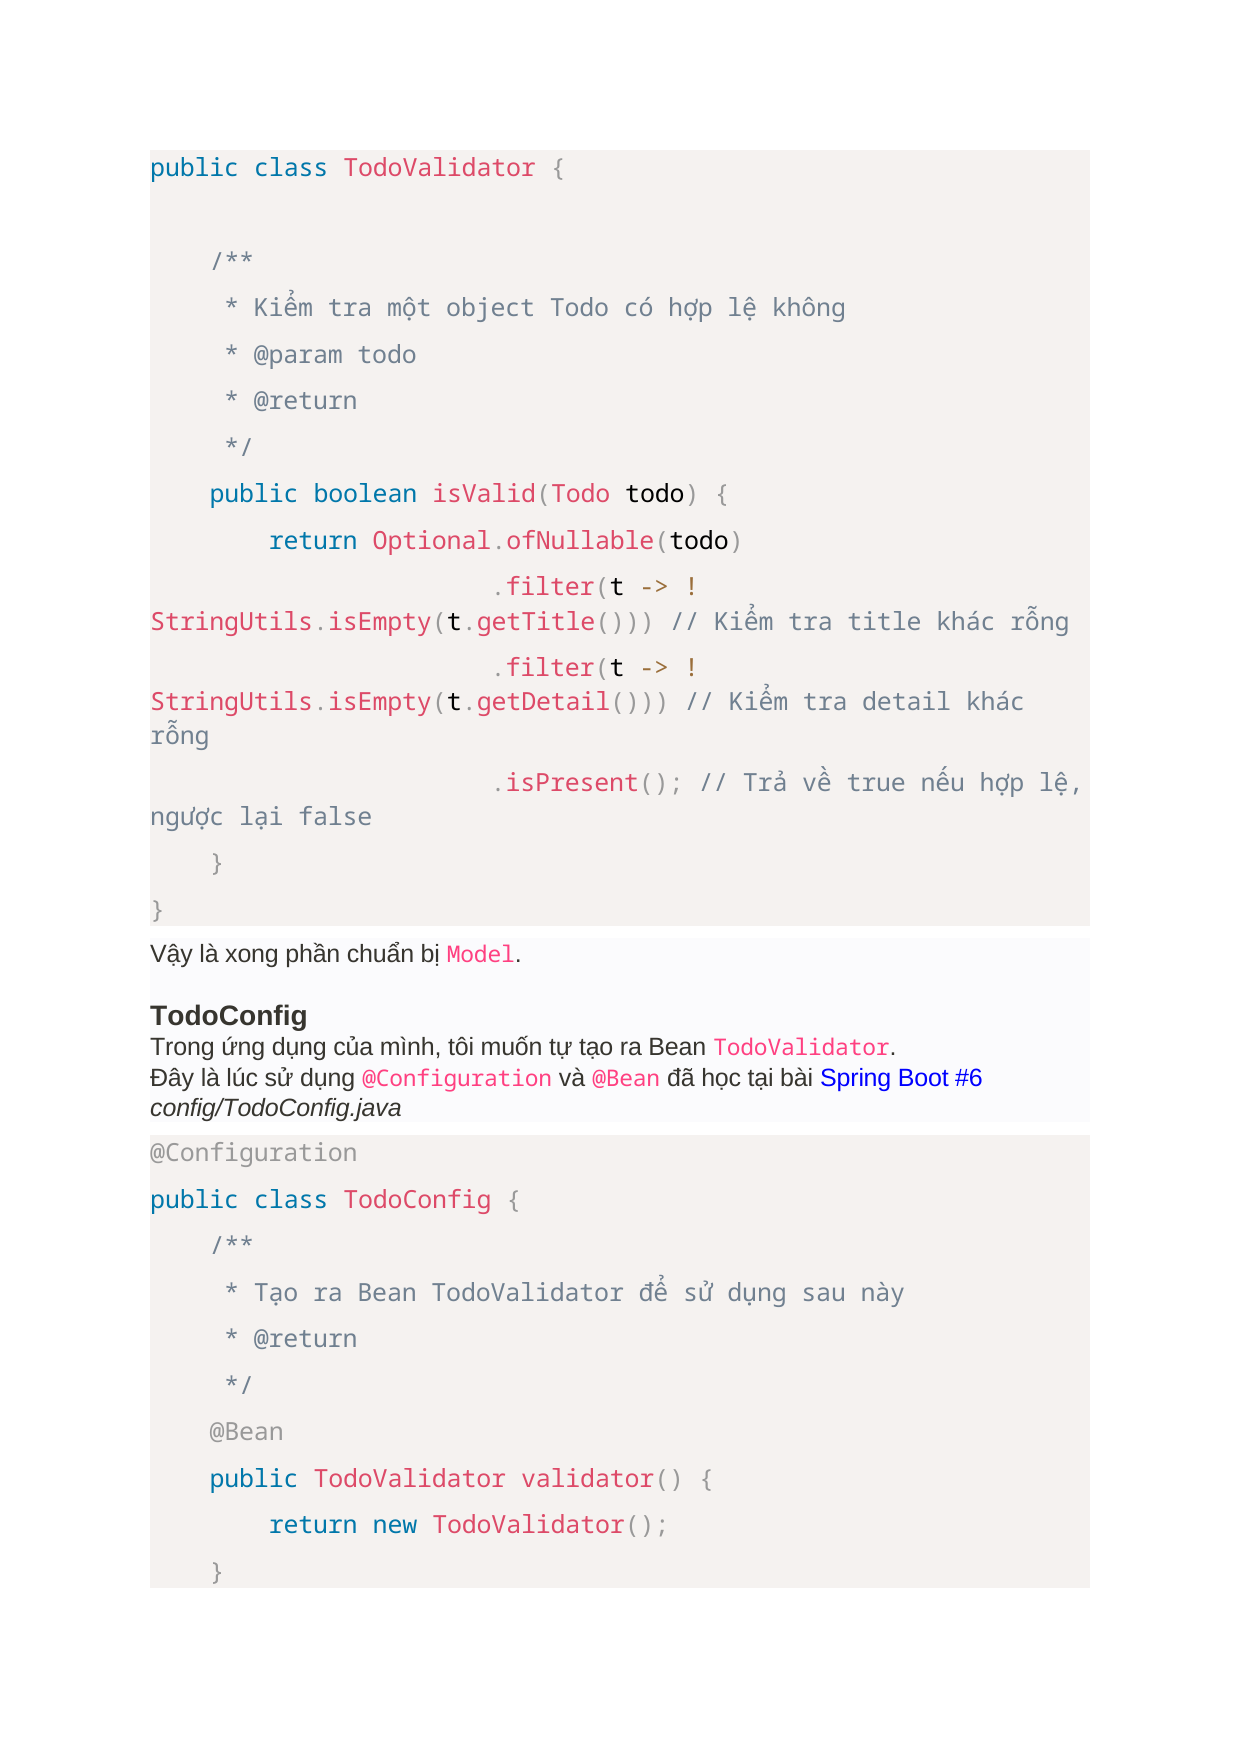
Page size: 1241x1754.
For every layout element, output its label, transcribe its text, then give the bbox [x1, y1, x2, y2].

text /** [150, 1228, 1090, 1262]
text */ [150, 429, 1090, 463]
text } [150, 1554, 1090, 1588]
text return new TodoValidator(); [150, 1507, 1090, 1541]
text * @param todo [150, 336, 1090, 370]
text * @return [150, 383, 1090, 417]
text .filter(t -> !StringUtils.isEmpty(t.getDetail())) // Kiểm tra detail khác rỗng [150, 650, 1090, 752]
text .isPresent(); // Trả về true nếu hợp lệ, ngược lại false [150, 764, 1090, 832]
text * @return [150, 1321, 1090, 1355]
text * Tạo ra Bean TodoValidator để sử dụng sau này [150, 1274, 1090, 1308]
text } [150, 892, 1090, 926]
text */ [150, 1367, 1090, 1402]
text Đây là lúc sử dụng @Configuration và @Bean đã học tại bài Spring Boot #6 [150, 1062, 1090, 1093]
text } [150, 845, 1090, 879]
text .filter(t -> !StringUtils.isEmpty(t.getTitle())) // Kiểm tra title khác rỗng [150, 569, 1090, 637]
text /** [150, 243, 1090, 277]
text return Optional.ofNullable(todo) [150, 522, 1090, 557]
text public TodoValidator validator() { [150, 1461, 1090, 1495]
text Vậy là xong phần chuẩn bị Model. [150, 938, 1090, 969]
text TodoConfig [150, 998, 1090, 1031]
text * Kiểm tra một object Todo có hợp lệ không [150, 290, 1090, 324]
text public class TodoConfig { [150, 1181, 1090, 1215]
text public boolean isValid(Todo todo) { [150, 476, 1090, 510]
text Trong ứng dụng của mình, tôi muốn tự tạo ra Bean TodoValidator. [150, 1031, 1090, 1062]
text public class TodoValidator { [150, 150, 1090, 184]
text config/TodoConfig.java [150, 1093, 1090, 1122]
text @Bean [150, 1414, 1090, 1448]
text @Configuration [150, 1135, 1090, 1169]
